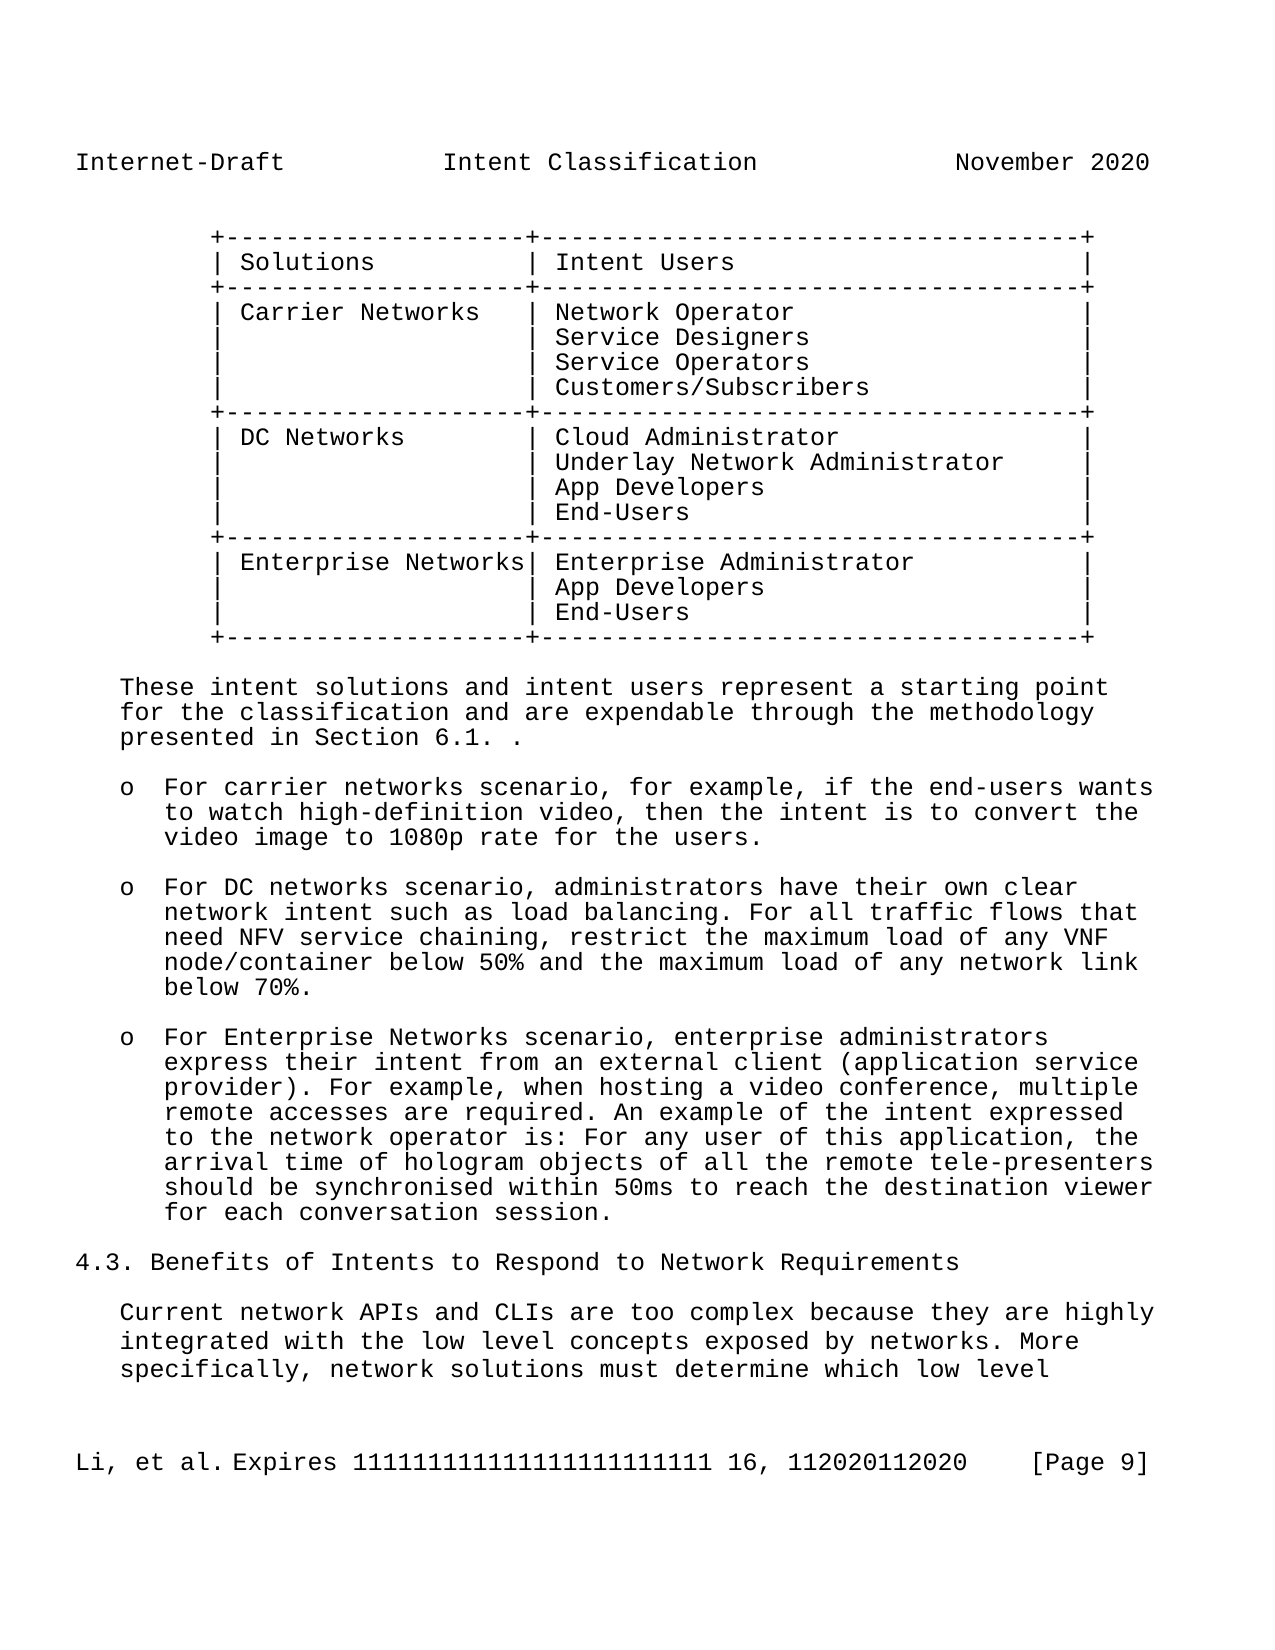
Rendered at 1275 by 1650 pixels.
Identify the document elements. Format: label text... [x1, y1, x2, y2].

text +--------------------+------------------------------------+ [75, 525, 1168, 550]
text | | End-Users | [75, 600, 1168, 625]
text | | End-Users | [75, 500, 1168, 525]
list For DC networks scenario, administrators have their own clear network intent such as load balancing. For all traffic flows that need NFV service chaining, restrict the maximum load of any VNF node/container below 50% and the maximum load of any network link below 70%. [119, 875, 1168, 1000]
text | Carrier Networks | Network Operator | [75, 300, 1168, 325]
list For Enterprise Networks scenario, enterprise administrators express their intent from an external client (application service provider). For example, when hosting a video conference, multiple remote accesses are required. An example of the intent expressed to the network operator is: For any user of this application, the arrival time of hologram objects of all the remote tele-presenters should be synchronised within 50ms to reach the destination viewer for each conversation session. [119, 1025, 1168, 1225]
text | | Underlay Network Administrator | [75, 450, 1168, 475]
list For carrier networks scenario, for example, if the end-users wants to watch high-definition video, then the intent is to convert the video image to 1080p rate for the users. [119, 775, 1168, 850]
text | | App Developers | [75, 575, 1168, 600]
text | | Customers/Subscribers | [75, 375, 1168, 400]
text +--------------------+------------------------------------+ [75, 225, 1168, 250]
text | | Service Operators | [75, 350, 1168, 375]
text +--------------------+------------------------------------+ [75, 625, 1168, 650]
text +--------------------+------------------------------------+ [75, 400, 1168, 425]
subtitle Benefits of Intents to Respond to Network Requirements [75, 1250, 1168, 1275]
text | | App Developers | [75, 475, 1168, 500]
text | Solutions | Intent Users | [75, 250, 1168, 275]
text +--------------------+------------------------------------+ [75, 275, 1168, 300]
text | DC Networks | Cloud Administrator | [75, 425, 1168, 450]
text | Enterprise Networks| Enterprise Administrator | [75, 550, 1168, 575]
text | | Service Designers | [75, 325, 1168, 350]
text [119, 1300, 1168, 1385]
text These intent solutions and intent users represent a starting point for the classification and are expendable through the methodology presented in Section 6.1. . [119, 675, 1168, 750]
